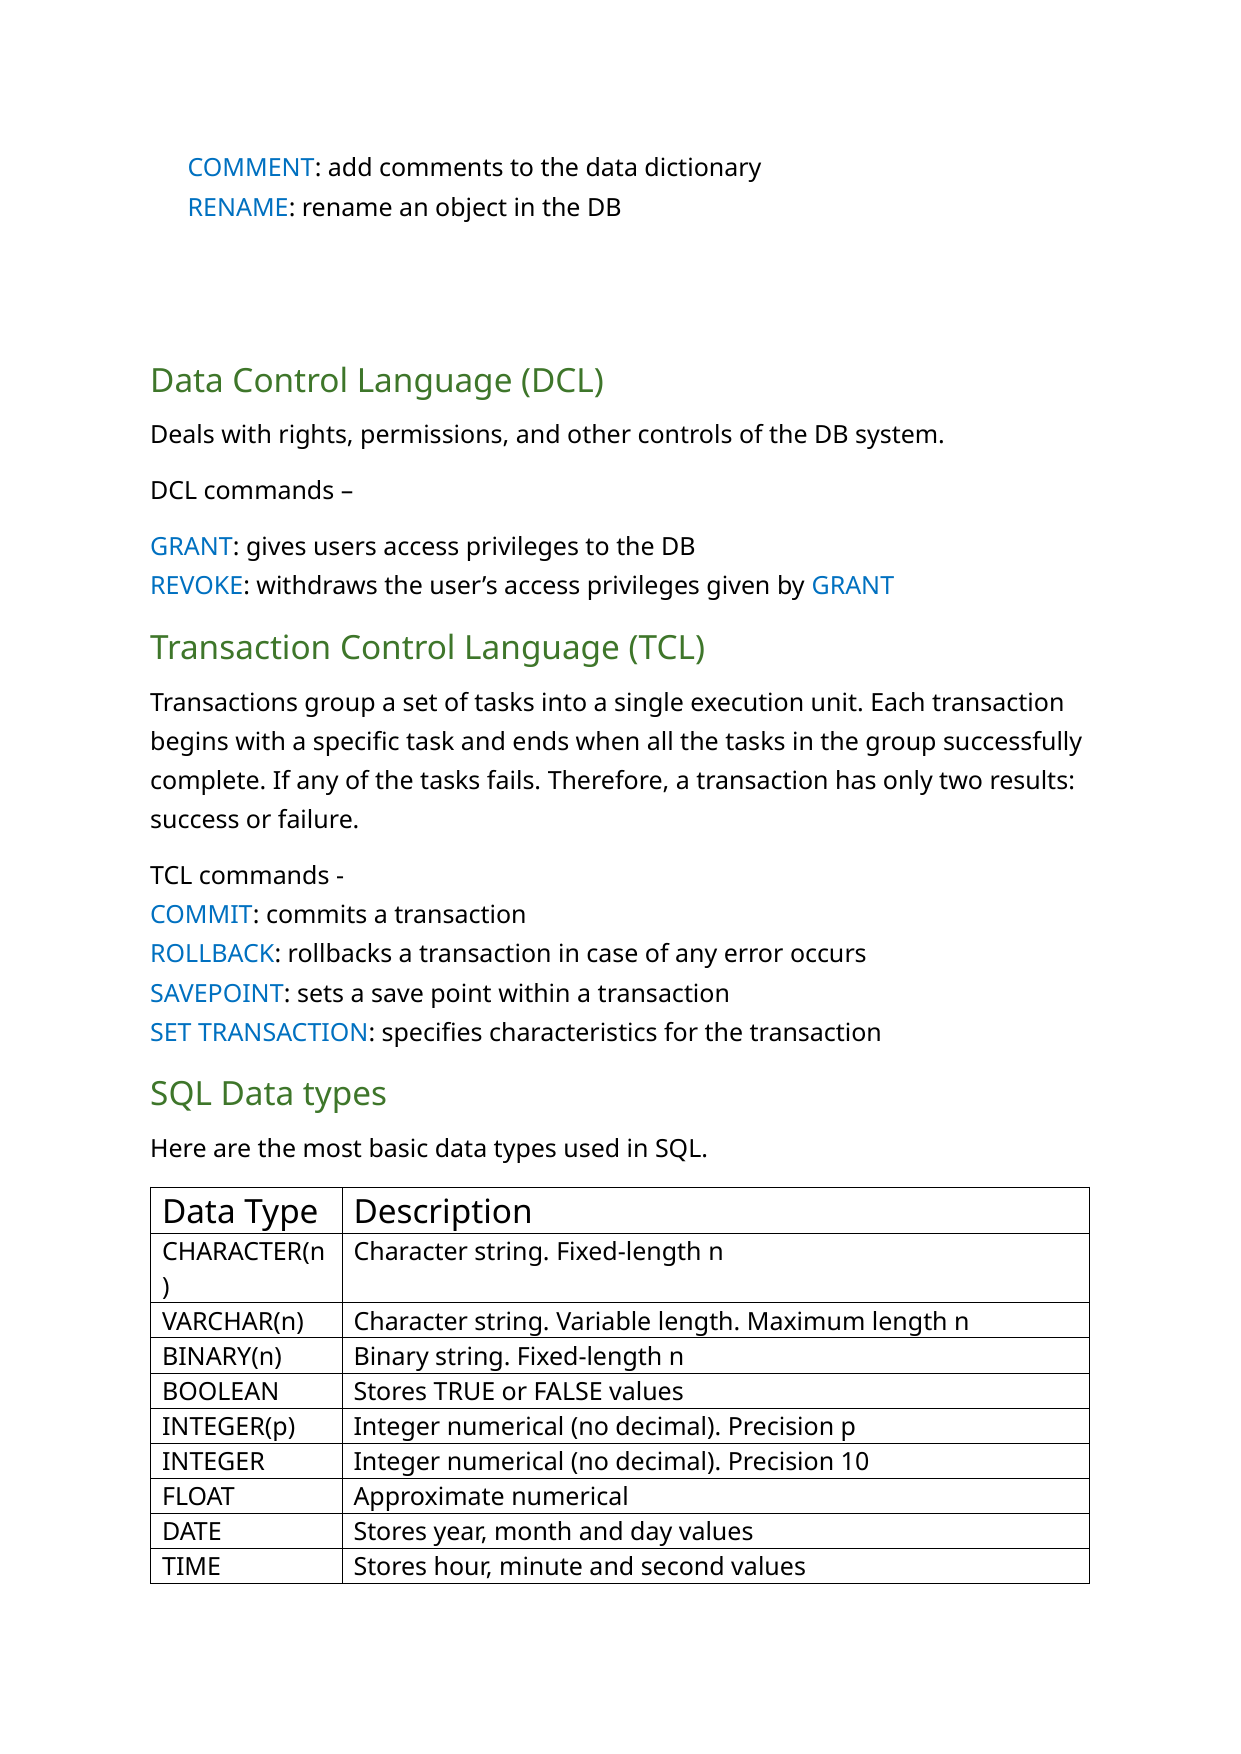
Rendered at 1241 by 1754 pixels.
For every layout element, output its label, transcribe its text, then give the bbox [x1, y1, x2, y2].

table_cell Binary string. Fixed-length n [343, 1338, 1089, 1372]
text Deals with rights, permissions, and other controls of the DB system. [150, 417, 1090, 451]
subtitle Data Control Language (DCL) [150, 357, 1090, 402]
subtitle Transaction Control Language (TCL) [150, 624, 1090, 669]
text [187, 150, 1090, 223]
table_cell BOOLEAN [151, 1374, 342, 1407]
table_cell Integer numerical (no decimal). Precision p [343, 1409, 1089, 1443]
table_cell Stores hour, minute and second values [343, 1549, 1089, 1583]
text Transactions group a set of tasks into a single execution unit. Each transaction begins with a specific task and ends when all the tasks in the group successfully complete. If any of the tasks fails. Therefore, a transaction has only two results: success or failure. [150, 684, 1090, 836]
table_cell Stores TRUE or FALSE values [343, 1374, 1089, 1407]
text TCL commands - COMMIT: commits a transaction ROLLBACK: rollbacks a transaction in case of any error occurs SAVEPOINT: sets a save point within a transaction SET TRANSACTION: specifies characteristics for the transaction [150, 858, 1090, 1048]
text GRANT: gives users access privileges to the DB REVOKE: withdraws the user’s access privileges given by GRANT [150, 529, 1090, 602]
table_cell Approximate numerical [343, 1479, 1089, 1513]
table_cell TIME [151, 1549, 342, 1583]
text DCL commands – [150, 473, 1090, 507]
table_cell DATE [151, 1514, 342, 1548]
text Here are the most basic data types used in SQL. [150, 1131, 1090, 1165]
table_cell Stores year, month and day values [343, 1514, 1089, 1548]
table_header Description [343, 1188, 1089, 1233]
table_cell Character string. Fixed-length n [343, 1234, 1089, 1302]
table_cell INTEGER [151, 1444, 342, 1478]
table_cell BINARY(n) [151, 1338, 342, 1372]
table_cell FLOAT [151, 1479, 342, 1513]
table_cell INTEGER(p) [151, 1409, 342, 1443]
table_cell Integer numerical (no decimal). Precision 10 [343, 1444, 1089, 1478]
table_cell VARCHAR(n) [151, 1303, 342, 1337]
table_cell CHARACTER(n) [151, 1234, 342, 1302]
table_cell Character string. Variable length. Maximum length n [343, 1303, 1089, 1337]
table_header Data Type [151, 1188, 342, 1233]
subtitle SQL Data types [150, 1070, 1090, 1116]
